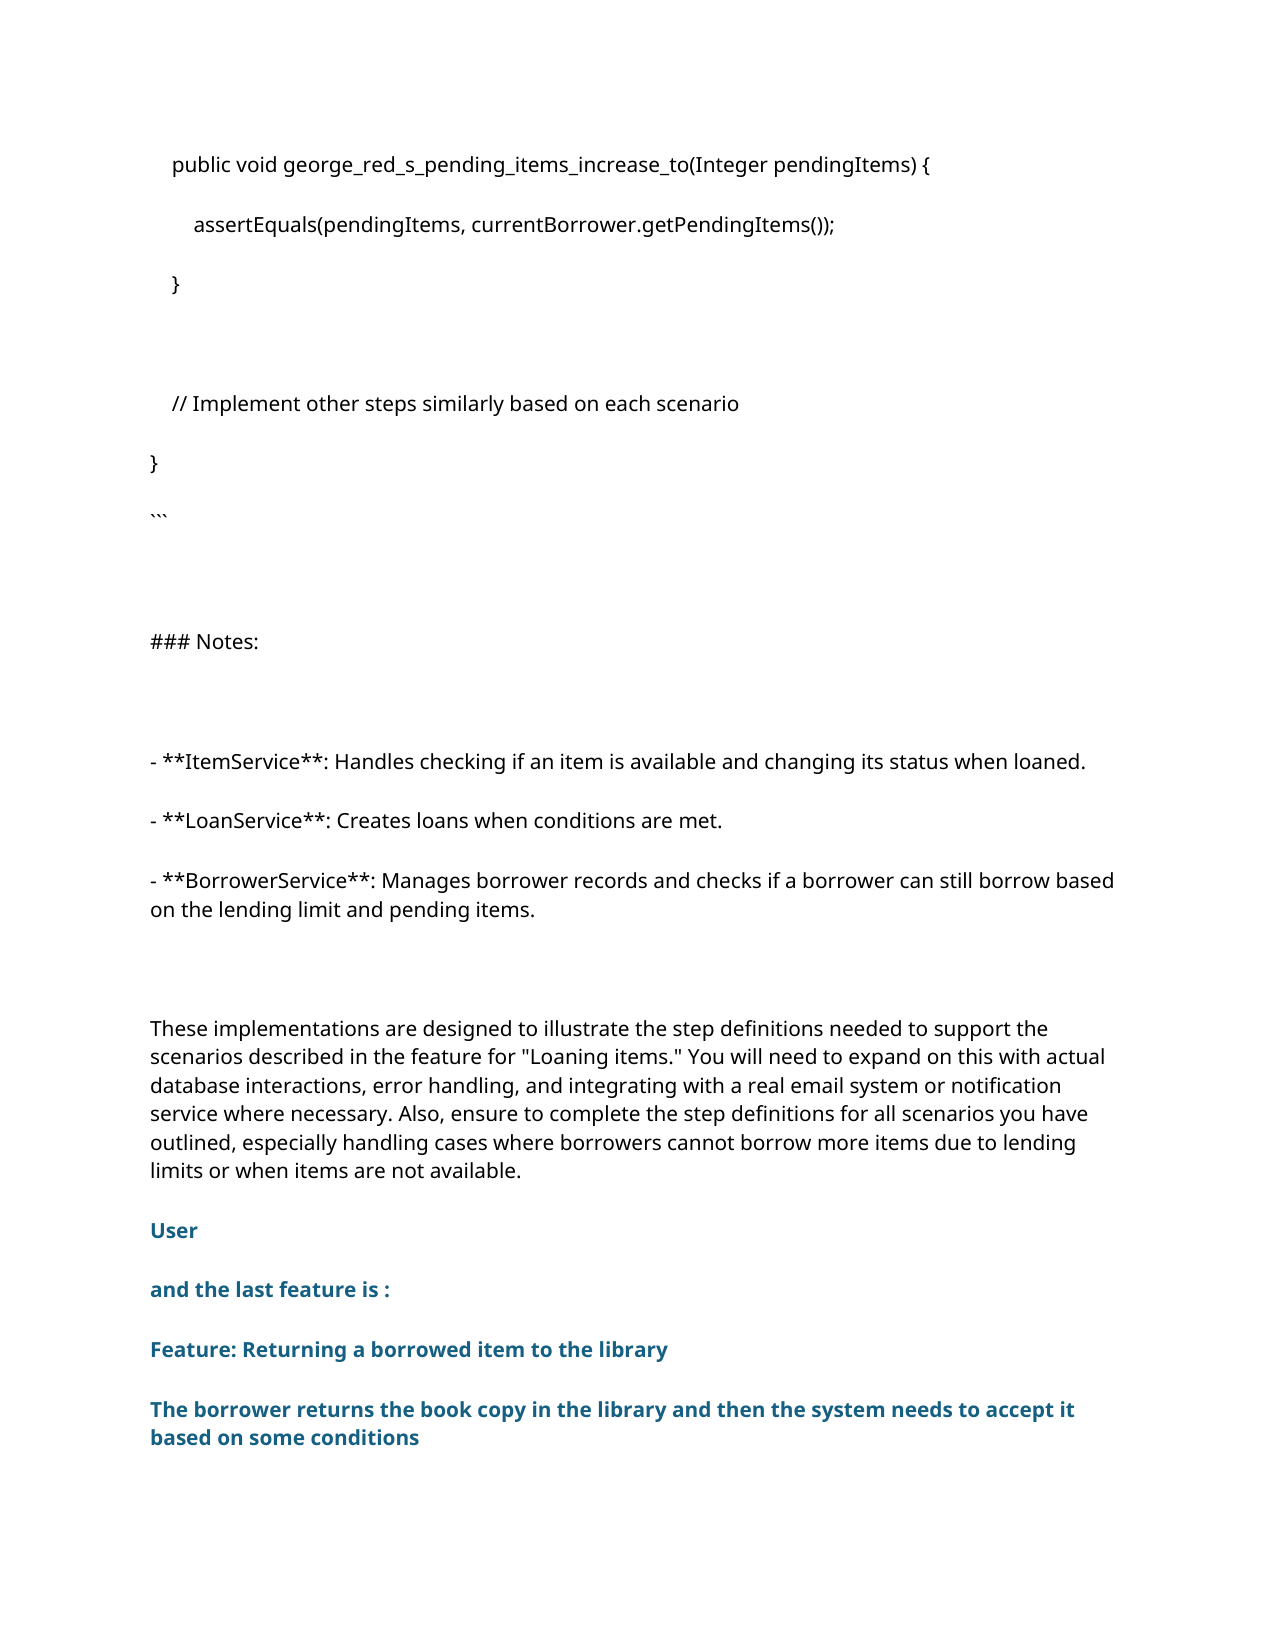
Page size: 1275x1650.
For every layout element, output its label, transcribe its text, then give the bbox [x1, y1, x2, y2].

text - **LoanService**: Creates loans when conditions are met. [150, 807, 1125, 835]
text User [150, 1216, 1125, 1244]
text Feature: Returning a borrowed item to the library [150, 1335, 1125, 1364]
text The borrower returns the book copy in the library and then the system needs to accept it based on some conditions [150, 1395, 1125, 1452]
text public void george_red_s_pending_items_increase_to(Integer pendingItems) { [150, 150, 1125, 178]
text - **ItemService**: Handles checking if an item is available and changing its status when loaned. [150, 747, 1125, 775]
text // Implement other steps similarly based on each scenario [150, 389, 1125, 417]
text ### Notes: [150, 627, 1125, 656]
text } [150, 269, 1125, 298]
text assertEquals(pendingItems, currentBorrower.getPendingItems()); [150, 210, 1125, 238]
text } [150, 448, 1125, 477]
text These implementations are designed to illustrate the step definitions needed to support the scenarios described in the feature for "Loaning items." You will need to expand on this with actual database interactions, error handling, and integrating with a real email system or notification service where necessary. Also, ensure to complete the step definitions for all scenarios you have outlined, especially handling cases where borrowers cannot borrow more items due to lending limits or when items are not available. [150, 1014, 1125, 1185]
text - **BorrowerService**: Manages borrower records and checks if a borrower can still borrow based on the lending limit and pending items. [150, 866, 1125, 923]
text and the last feature is : [150, 1276, 1125, 1304]
text ``` [150, 508, 1125, 537]
